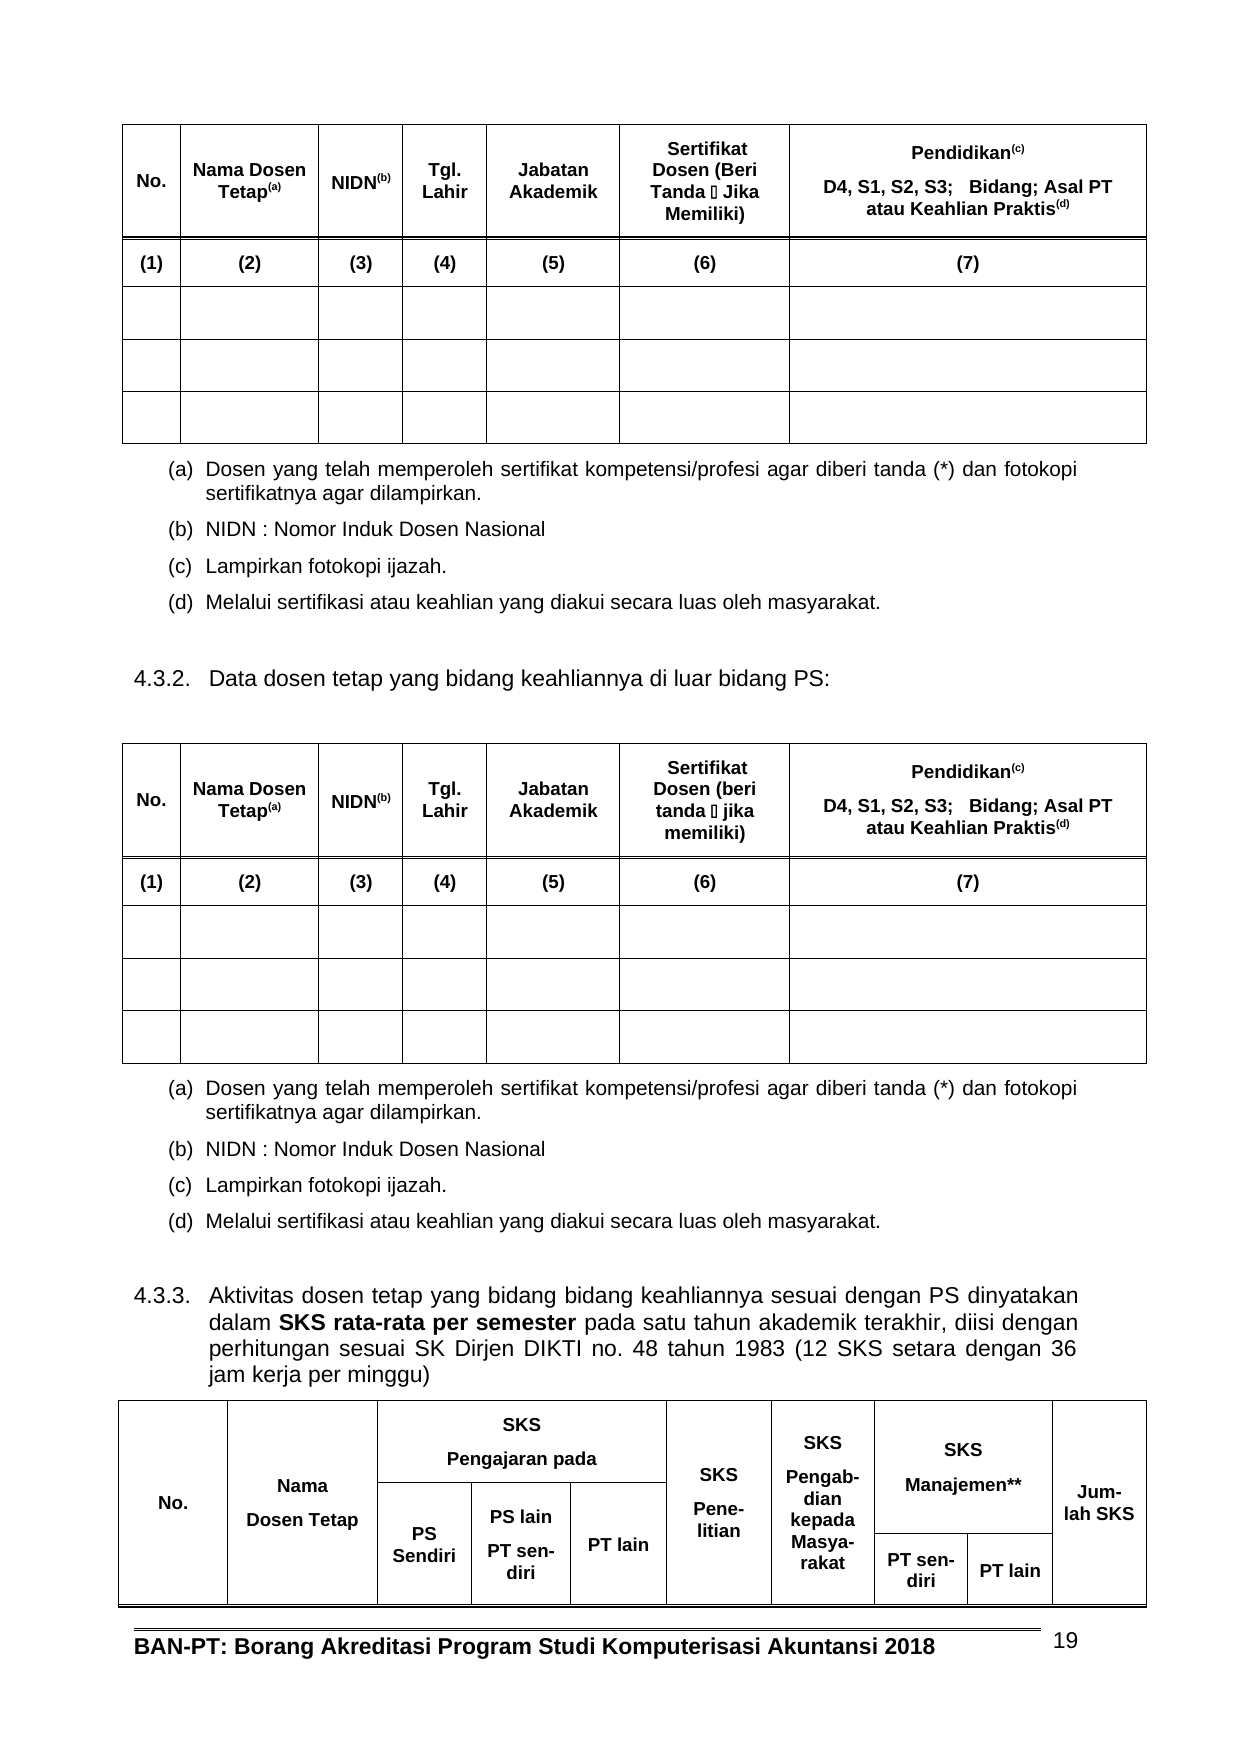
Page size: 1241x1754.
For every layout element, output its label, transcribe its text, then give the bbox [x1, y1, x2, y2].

table_cell [181, 1011, 318, 1062]
table_header Tgl. Lahir [403, 125, 486, 236]
table_cell (5) [487, 240, 619, 286]
table_cell [620, 340, 789, 391]
table_cell (3) [319, 859, 402, 905]
table_cell [790, 287, 1146, 338]
table_cell [319, 340, 402, 391]
table_cell [123, 340, 180, 391]
list Melalui sertifikasi atau keahlian yang diakui secara luas oleh masyarakat. [168, 590, 1078, 614]
table_header Nama Dosen Tetap(a) [181, 125, 318, 236]
table_cell (2) [181, 240, 318, 286]
table_cell [319, 392, 402, 443]
table_cell [403, 287, 486, 338]
table_cell [790, 340, 1146, 391]
list NIDN : Nomor Induk Dosen Nasional [168, 1136, 1078, 1160]
table_header NIDN(b) [319, 125, 402, 236]
table_cell [487, 287, 619, 338]
table_cell [403, 959, 486, 1010]
table_header SKS Pengab-dian kepada Masya-rakat [772, 1401, 874, 1604]
table_cell [181, 287, 318, 338]
table_header Jum-lah SKS [1053, 1401, 1146, 1604]
table_cell [487, 1011, 619, 1062]
list Dosen yang telah memperoleh sertifikat kompetensi/profesi agar diberi tanda (*) dan fotokopi sertifikatnya agar dilampirkan. [168, 1076, 1078, 1124]
table_cell [620, 906, 789, 958]
table_cell PS lain PT sen-diri [472, 1483, 570, 1604]
table_cell [790, 959, 1146, 1010]
list NIDN : Nomor Induk Dosen Nasional [168, 517, 1078, 541]
table_cell PT lain [571, 1483, 666, 1604]
table_cell (3) [319, 240, 402, 286]
table_cell [620, 1011, 789, 1062]
table_cell PT sen-diri [875, 1534, 967, 1604]
subtitle Aktivitas dosen tetap yang bidang bidang keahliannya sesuai dengan PS dinyatakan dalam SKS rata-rata per semester pada satu tahun akademik terakhir, diisi dengan perhitungan sesuai SK Dirjen DIKTI no. 48 tahun 1983 (12 SKS setara dengan 36 jam kerja per minggu) [133, 1282, 1078, 1388]
table_header No. [123, 125, 180, 236]
table_header SKS Manajemen** [875, 1401, 1052, 1533]
list Melalui sertifikasi atau keahlian yang diakui secara luas oleh masyarakat. [168, 1209, 1078, 1233]
table_cell [319, 1011, 402, 1062]
table_header Nama Dosen Tetap(a) [181, 744, 318, 856]
table_cell (1) [123, 859, 180, 905]
list Dosen yang telah memperoleh sertifikat kompetensi/profesi agar diberi tanda (*) dan fotokopi sertifikatnya agar dilampirkan. [168, 457, 1078, 505]
table_cell [487, 906, 619, 958]
table_header NIDN(b) [319, 744, 402, 856]
table_cell (1) [123, 240, 180, 286]
table_cell [620, 959, 789, 1010]
table_cell (6) [620, 240, 789, 286]
table_cell [319, 287, 402, 338]
table_header Nama Dosen Tetap [228, 1401, 377, 1604]
table_cell [319, 906, 402, 958]
table_header SKS Pengajaran pada [378, 1401, 666, 1482]
table_cell (7) [790, 859, 1146, 905]
table_header No. [119, 1401, 227, 1604]
table_cell [487, 392, 619, 443]
table_cell [403, 340, 486, 391]
table_header Sertifikat Dosen (Beri Tanda Jika Memiliki) [620, 125, 789, 236]
table_cell [790, 392, 1146, 443]
subtitle Data dosen tetap yang bidang keahliannya di luar bidang PS: [133, 665, 1078, 692]
table_cell [620, 392, 789, 443]
table_cell [790, 1011, 1146, 1062]
table_cell PS Sendiri [378, 1483, 471, 1604]
table_cell (2) [181, 859, 318, 905]
table_cell (4) [403, 240, 486, 286]
table_cell [487, 340, 619, 391]
table_cell [487, 959, 619, 1010]
table_cell (4) [403, 859, 486, 905]
table_cell [123, 1011, 180, 1062]
table_header No. [123, 744, 180, 856]
table_cell [319, 959, 402, 1010]
table_cell [181, 906, 318, 958]
table_header Jabatan Akademik [487, 744, 619, 856]
table_cell [181, 340, 318, 391]
table_cell [403, 392, 486, 443]
table_cell [123, 906, 180, 958]
table_cell [181, 959, 318, 1010]
table_header Pendidikan(c) D4, S1, S2, S3; Bidang; Asal PT atau Keahlian Praktis(d) [790, 125, 1146, 236]
table_cell [123, 959, 180, 1010]
table_cell [403, 1011, 486, 1062]
table_cell (5) [487, 859, 619, 905]
table_cell PT lain [968, 1534, 1052, 1604]
table_cell [123, 287, 180, 338]
table_header Jabatan Akademik [487, 125, 619, 236]
table_cell (7) [790, 240, 1146, 286]
table_header Tgl. Lahir [403, 744, 486, 856]
table_header Sertifikat Dosen (beri tanda jika memiliki) [620, 744, 789, 856]
table_header SKS Pene-litian [667, 1401, 771, 1604]
table_cell [403, 906, 486, 958]
list Lampirkan fotokopi ijazah. [168, 554, 1078, 578]
table_cell [123, 392, 180, 443]
table_cell [181, 392, 318, 443]
table_cell [620, 287, 789, 338]
table_cell [790, 906, 1146, 958]
table_header Pendidikan(c) D4, S1, S2, S3; Bidang; Asal PT atau Keahlian Praktis(d) [790, 744, 1146, 856]
list Lampirkan fotokopi ijazah. [168, 1173, 1078, 1197]
table_cell (6) [620, 859, 789, 905]
